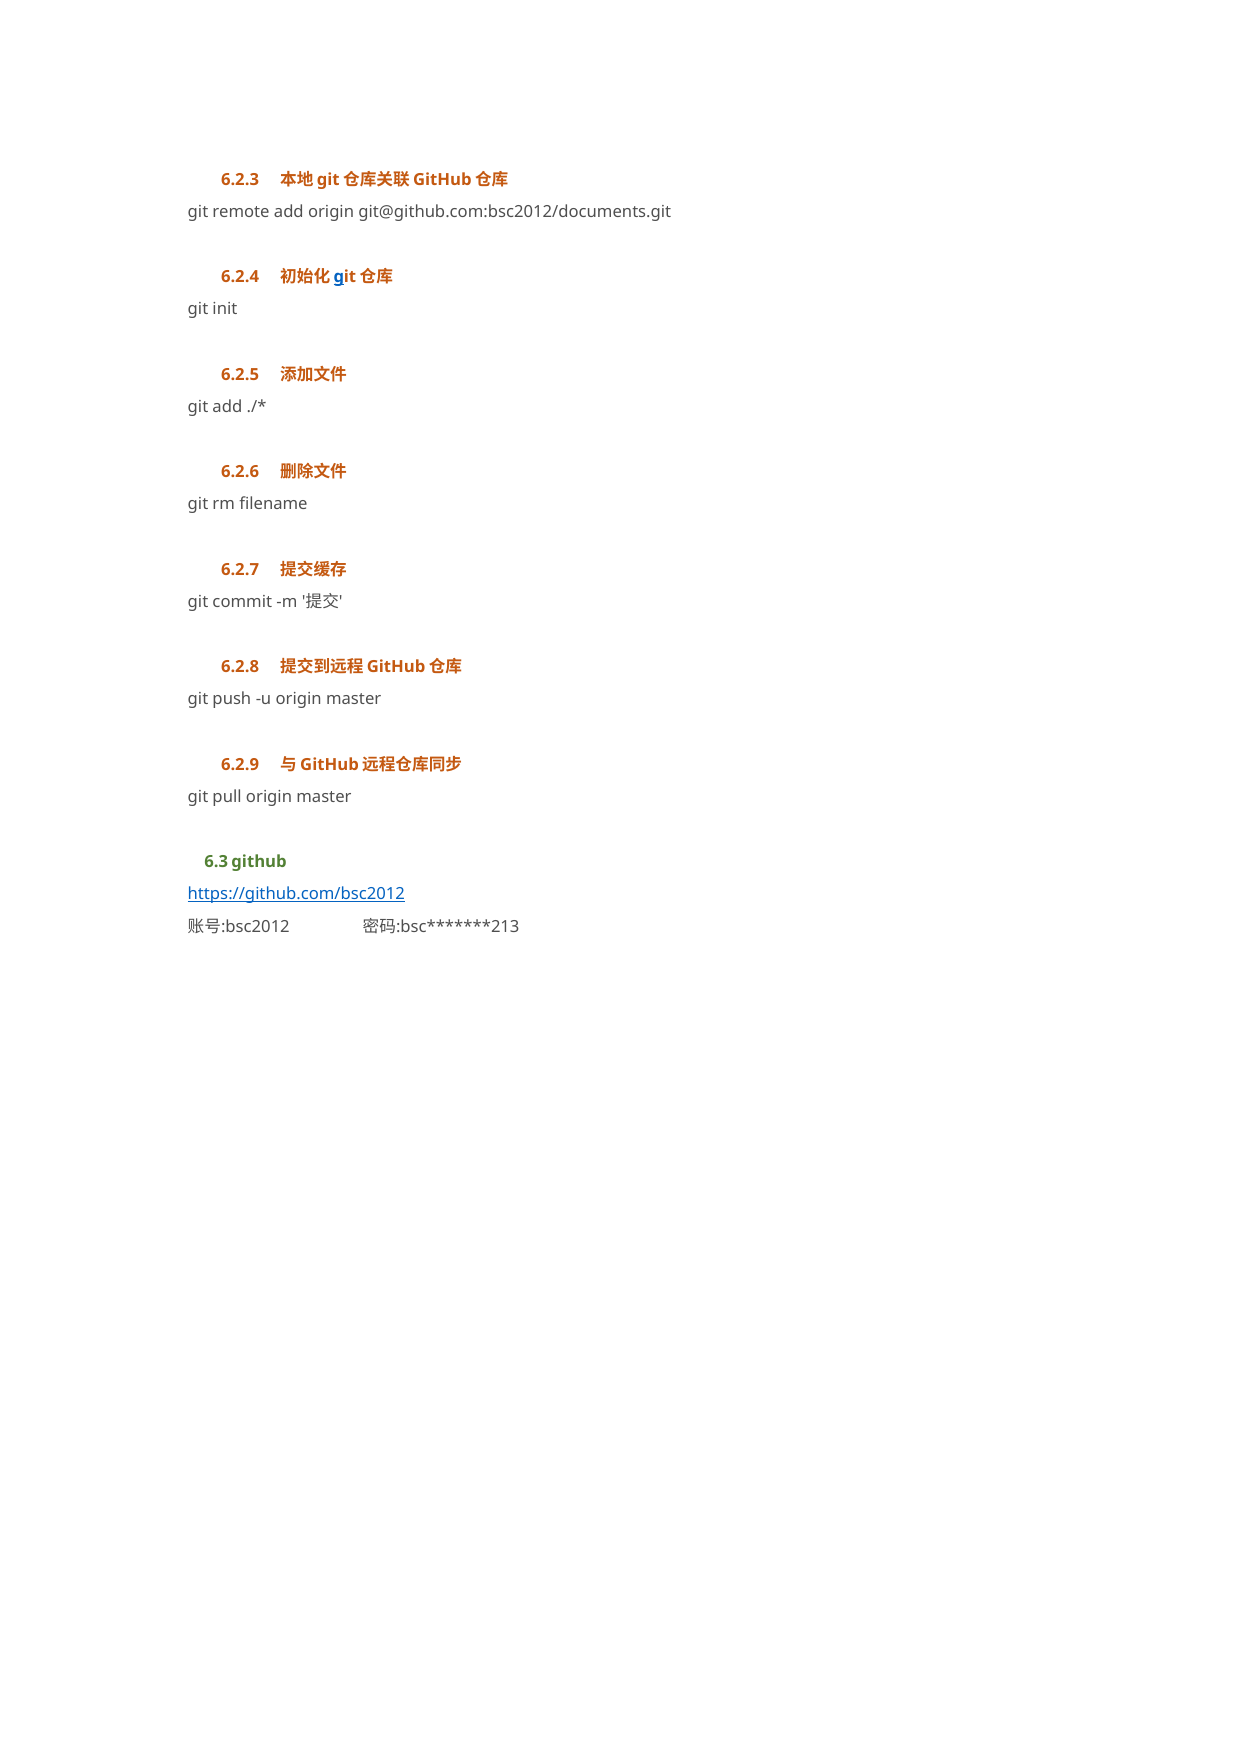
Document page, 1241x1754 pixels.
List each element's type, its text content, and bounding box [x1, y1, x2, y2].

text git pull origin master [187, 779, 1053, 812]
subtitle 添加文件 [221, 357, 1053, 389]
subtitle 提交到远程GitHub仓库 [221, 649, 1053, 682]
subtitle 初始化git仓库 [221, 259, 1053, 292]
subtitle github [204, 844, 1053, 877]
text git commit -m '提交' [187, 584, 1053, 617]
subtitle 删除文件 [221, 454, 1053, 487]
text https://github.com/bsc2012 [187, 877, 1053, 909]
text git add ./* [187, 389, 1053, 422]
text git remote add origin git@github.com:bsc2012/documents.git [187, 194, 1053, 227]
text git rm filename [187, 487, 1053, 519]
subtitle 提交缓存 [221, 552, 1053, 584]
subtitle 与GitHub远程仓库同步 [221, 747, 1053, 779]
text git push -u origin master [187, 682, 1053, 714]
text git init [187, 292, 1053, 324]
subtitle 本地git仓库关联GitHub仓库 [221, 162, 1053, 194]
text 账号:bsc2012 密码:bsc*******213 [187, 909, 1053, 942]
